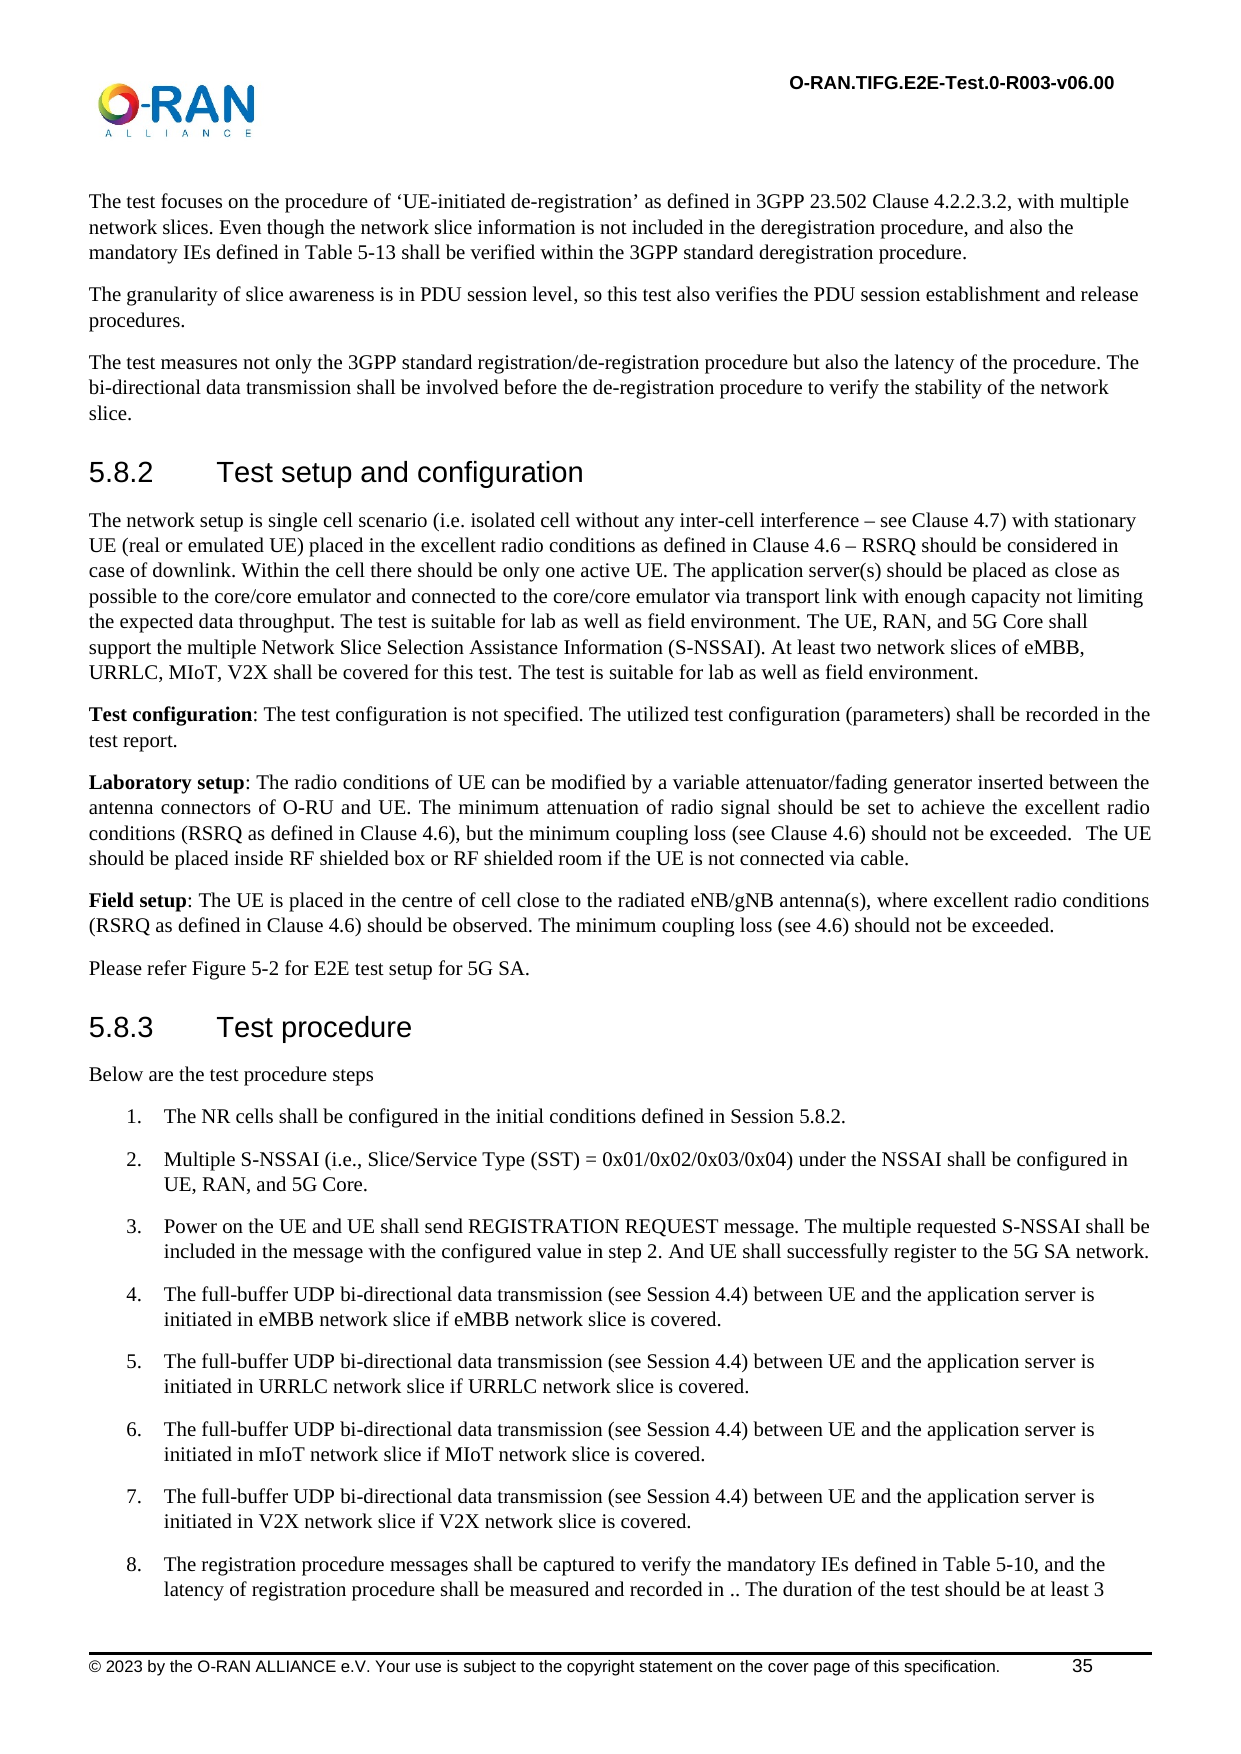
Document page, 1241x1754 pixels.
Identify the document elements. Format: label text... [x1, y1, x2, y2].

subtitle Test procedure [89, 1010, 1152, 1044]
list The full-buffer UDP bi-directional data transmission (see Session 4.4) between UE and the application server is initiated in mIoT network slice if MIoT network slice is covered. [126, 1417, 1152, 1466]
list Power on the UE and UE shall send REGISTRATION REQUEST message. The multiple requested S-NSSAI shall be included in the message with the configured value in step 2. And UE shall successfully register to the 5G SA network. [126, 1214, 1152, 1263]
list The full-buffer UDP bi-directional data transmission (see Session 4.4) between UE and the application server is initiated in URRLC network slice if URRLC network slice is covered. [126, 1349, 1152, 1398]
text Test configuration: The test configuration is not specified. The utilized test configuration (parameters) shall be recorded in the test report. [89, 702, 1152, 752]
list Multiple S-NSSAI (i.e., Slice/Service Type (SST) = 0x01/0x02/0x03/0x04) under the NSSAI shall be configured in UE, RAN, and 5G Core. [126, 1147, 1152, 1196]
list The full-buffer UDP bi-directional data transmission (see Session 4.4) between UE and the application server is initiated in eMBB network slice if eMBB network slice is covered. [126, 1282, 1152, 1331]
list The full-buffer UDP bi-directional data transmission (see Session 4.4) between UE and the application server is initiated in V2X network slice if V2X network slice is covered. [126, 1484, 1152, 1533]
text The test measures not only the 3GPP standard registration/de-registration procedure but also the latency of the procedure. The bi-directional data transmission shall be involved before the de-registration procedure to verify the stability of the network slice. [89, 350, 1152, 425]
text The granularity of slice awareness is in PDU session level, so this test also verifies the PDU session establishment and release procedures. [89, 282, 1152, 332]
text The network setup is single cell scenario (i.e. isolated cell without any inter-cell interference – see Clause 4.7) with stationary UE (real or emulated UE) placed in the excellent radio conditions as defined in Clause 4.6 – RSRQ should be considered in case of downlink. Within the cell there should be only one active UE. The application server(s) should be placed as close as possible to the core/core emulator and connected to the core/core emulator via transport link with enough capacity not limiting the expected data throughput. The test is suitable for lab as well as field environment. The UE, RAN, and 5G Core shall support the multiple Network Slice Selection Assistance Information (S-NSSAI). At least two network slices of eMBB, URRLC, MIoT, V2X shall be covered for this test. The test is suitable for lab as well as field environment. [89, 508, 1152, 684]
subtitle Test setup and configuration [89, 455, 1152, 489]
text Below are the test procedure steps [89, 1062, 1152, 1086]
text Field setup: The UE is placed in the centre of cell close to the radiated eNB/gNB antenna(s), where excellent radio conditions (RSRQ as defined in Clause 4.6) should be observed. The minimum coupling loss (see 4.6) should not be exceeded. [89, 888, 1152, 937]
picture [88, 70, 268, 148]
text Please refer Figure 5-2 for E2E test setup for 5G SA. [89, 956, 1152, 979]
text Laboratory setup: The radio conditions of UE can be modified by a variable attenuator/fading generator inserted between the antenna connectors of O-RU and UE. The minimum attenuation of radio signal should be set to achieve the excellent radio conditions (RSRQ as defined in Clause 4.6), but the minimum coupling loss (see Clause 4.6) should not be exceeded. The UE should be placed inside RF shielded box or RF shielded room if the UE is not connected via cable. [89, 770, 1152, 870]
list The NR cells shall be configured in the initial conditions defined in Session 5.8.2. [126, 1104, 1152, 1128]
